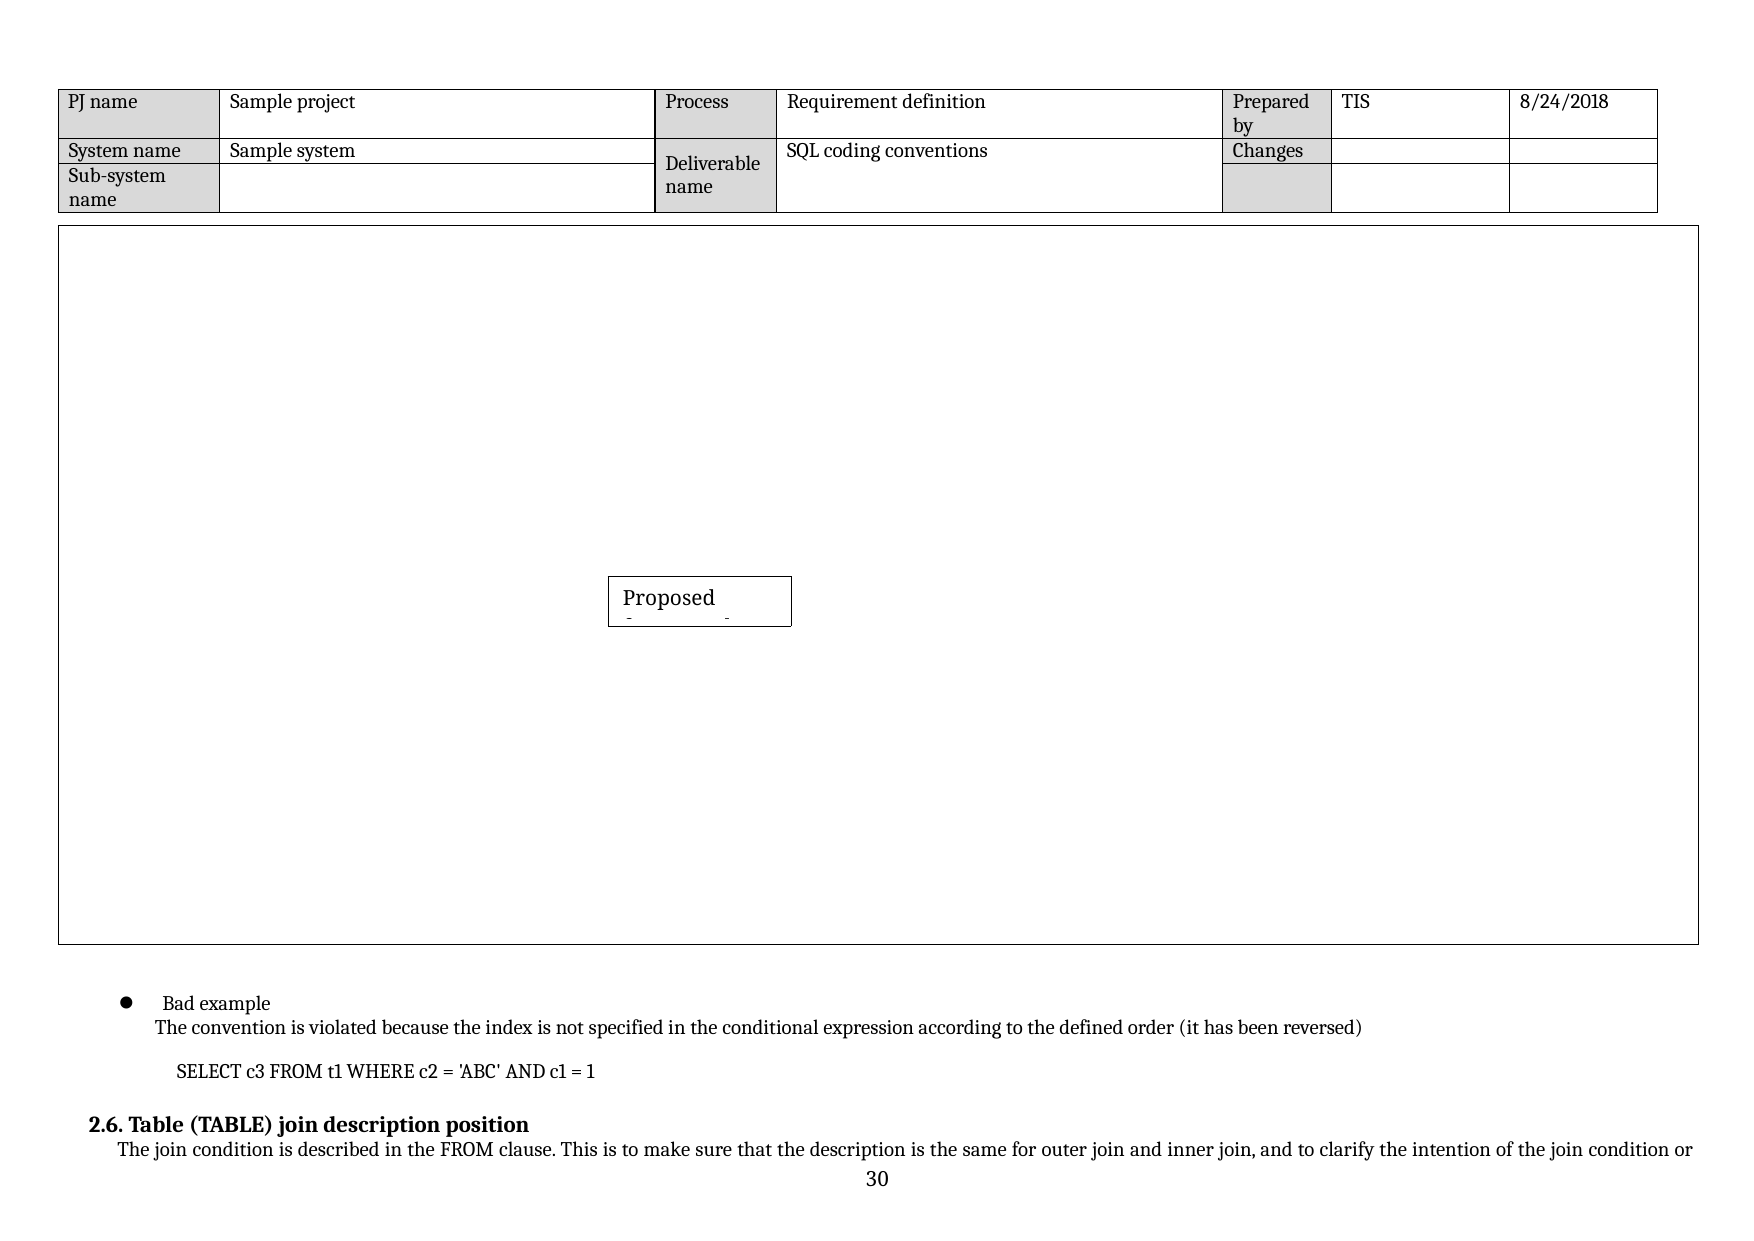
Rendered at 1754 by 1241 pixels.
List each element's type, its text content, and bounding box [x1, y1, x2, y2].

text The convention is violated because the index is not specified in the conditional expression according to the defined order (it has been reversed) [154, 1016, 1695, 1039]
text The join condition is described in the FROM clause. This is to make sure that the description is the same for outer join and inner join, and to clarify the intention of the join condition or the extraction condition. [117, 1138, 1695, 1162]
list Bad example [118, 992, 1695, 1016]
subtitle Table (TABLE) join description position [89, 1111, 1695, 1138]
